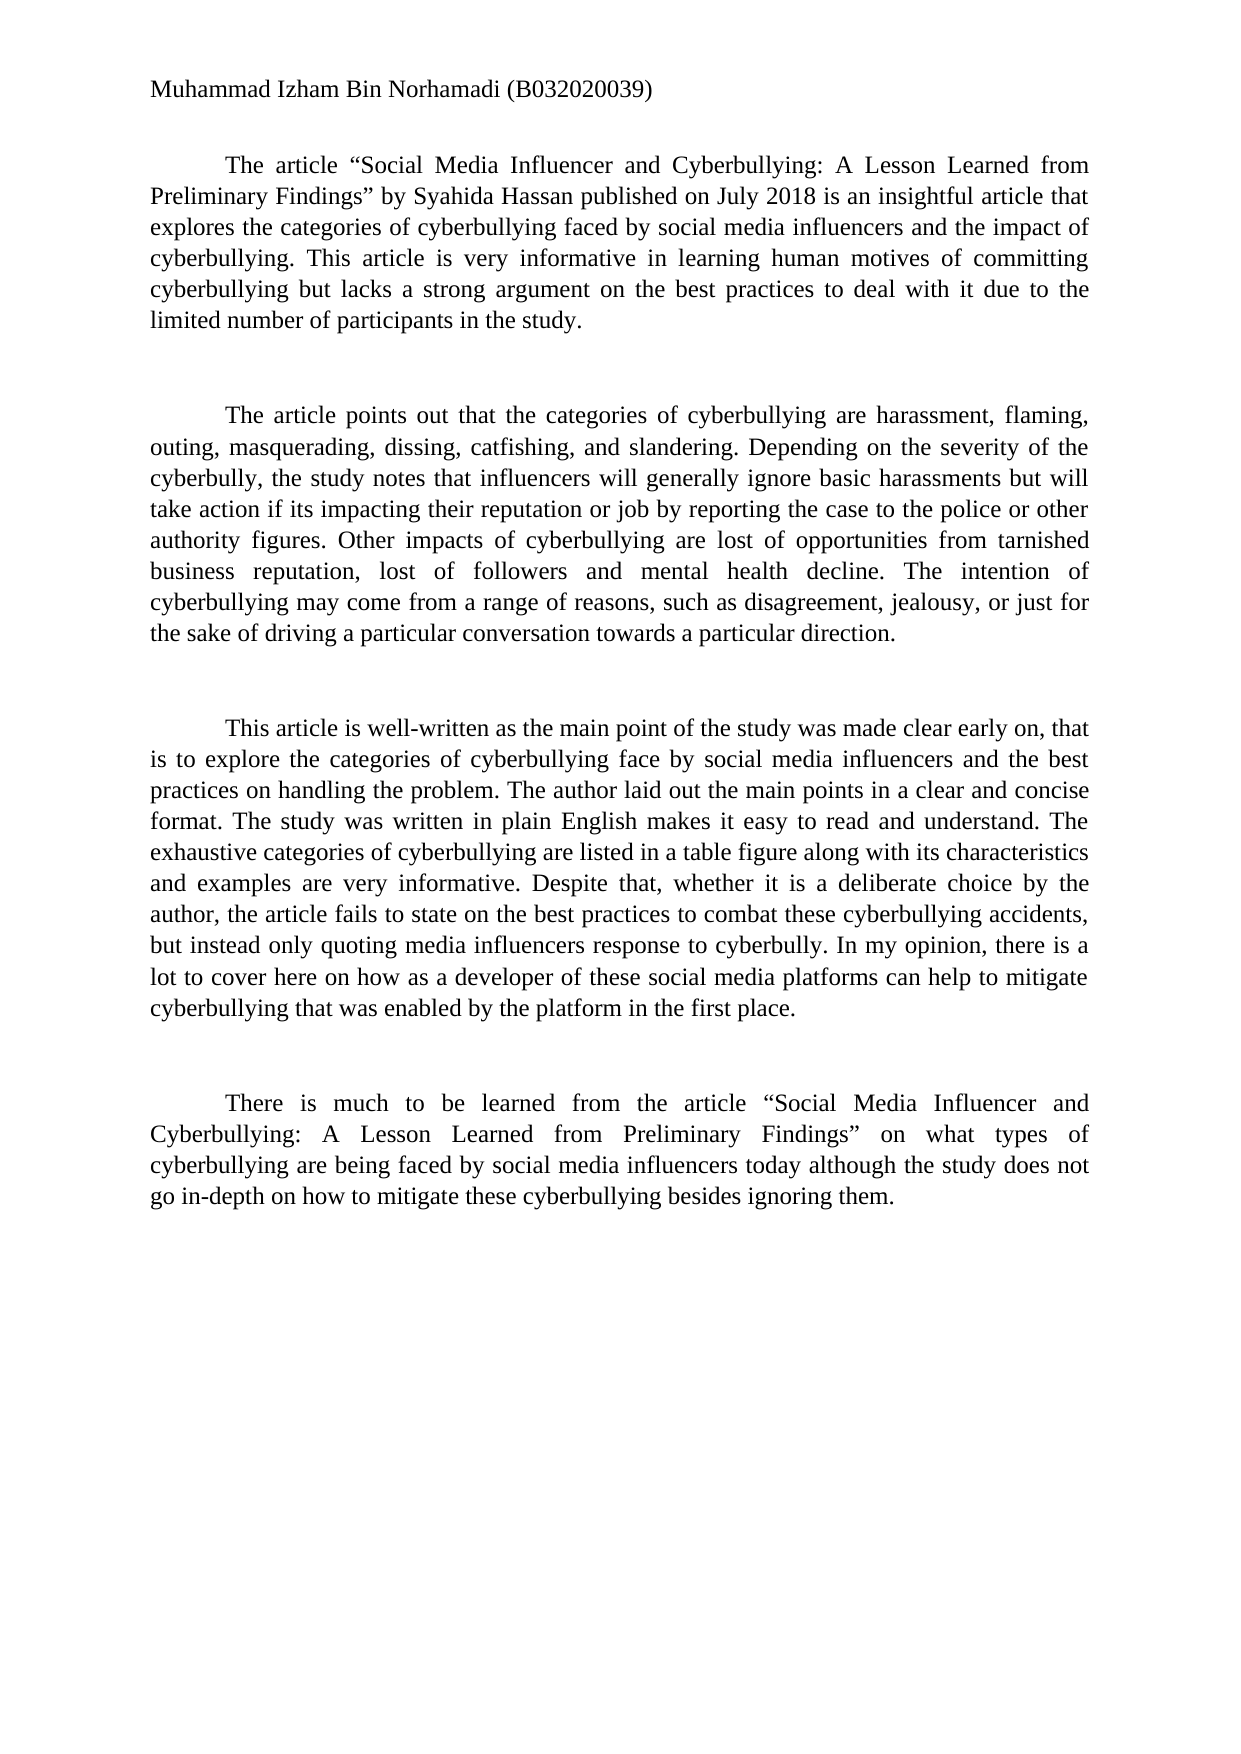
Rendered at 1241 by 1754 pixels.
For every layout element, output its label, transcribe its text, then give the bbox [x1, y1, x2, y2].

text The article points out that the categories of cyberbullying are harassment, flaming, outing, masquerading, dissing, catfishing, and slandering. Depending on the severity of the cyberbully, the study notes that influencers will generally ignore basic harassments but will take action if its impacting their reputation or job by reporting the case to the police or other authority figures. Other impacts of cyberbullying are lost of opportunities from tarnished business reputation, lost of followers and mental health decline. The intention of cyberbullying may come from a range of reasons, such as disagreement, jealousy, or just for the sake of driving a particular conversation towards a particular direction. [150, 401, 1090, 647]
text The article “Social Media Influencer and Cyberbullying: A Lesson Learned from Preliminary Findings” by Syahida Hassan published on July 2018 is an insightful article that explores the categories of cyberbullying faced by social media influencers and the impact of cyberbullying. This article is very informative in learning human motives of committing cyberbullying but lacks a strong argument on the best practices to deal with it due to the limited number of participants in the study. [150, 150, 1090, 334]
text This article is well-written as the main point of the study was made clear early on, that is to explore the categories of cyberbullying face by social media influencers and the best practices on handling the problem. The author laid out the main points in a clear and concise format. The study was written in plain English makes it easy to read and understand. The exhaustive categories of cyberbullying are listed in a table figure along with its characteristics and examples are very informative. Despite that, whether it is a deliberate choice by the author, the article fails to state on the best practices to combat these cyberbullying accidents, but instead only quoting media influencers response to cyberbully. In my opinion, there is a lot to cover here on how as a developer of these social media platforms can help to mitigate cyberbullying that was enabled by the platform in the first place. [150, 713, 1090, 1021]
text There is much to be learned from the article “Social Media Influencer and Cyberbullying: A Lesson Learned from Preliminary Findings” on what types of cyberbullying are being faced by social media influencers today although the study does not go in-depth on how to mitigate these cyberbullying besides ignoring them. [150, 1088, 1090, 1210]
